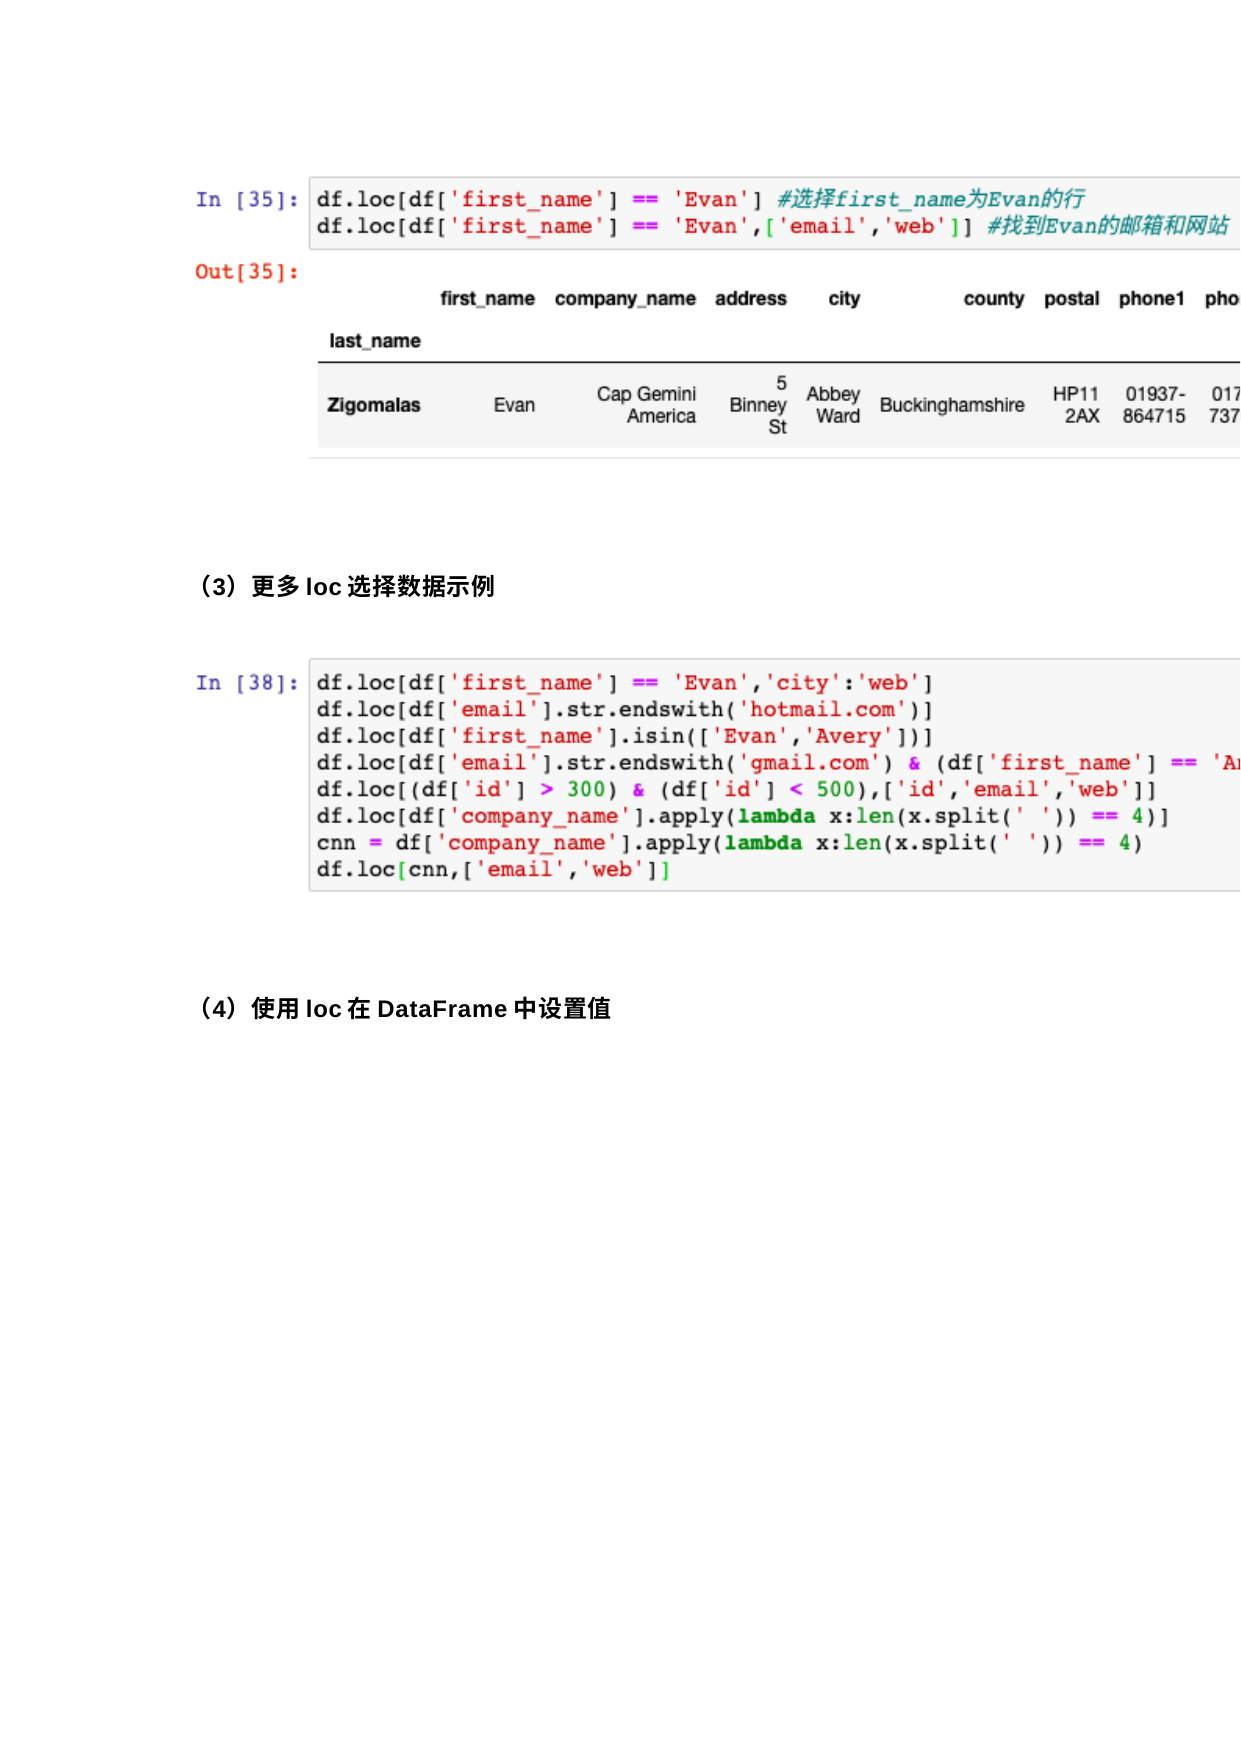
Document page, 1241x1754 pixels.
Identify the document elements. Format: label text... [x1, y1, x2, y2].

picture [187, 649, 1241, 903]
text （4）使用loc在DataFrame中设置值 [187, 909, 1053, 1072]
picture [187, 162, 1241, 459]
text （3）更多loc选择数据示例 [187, 487, 1053, 649]
